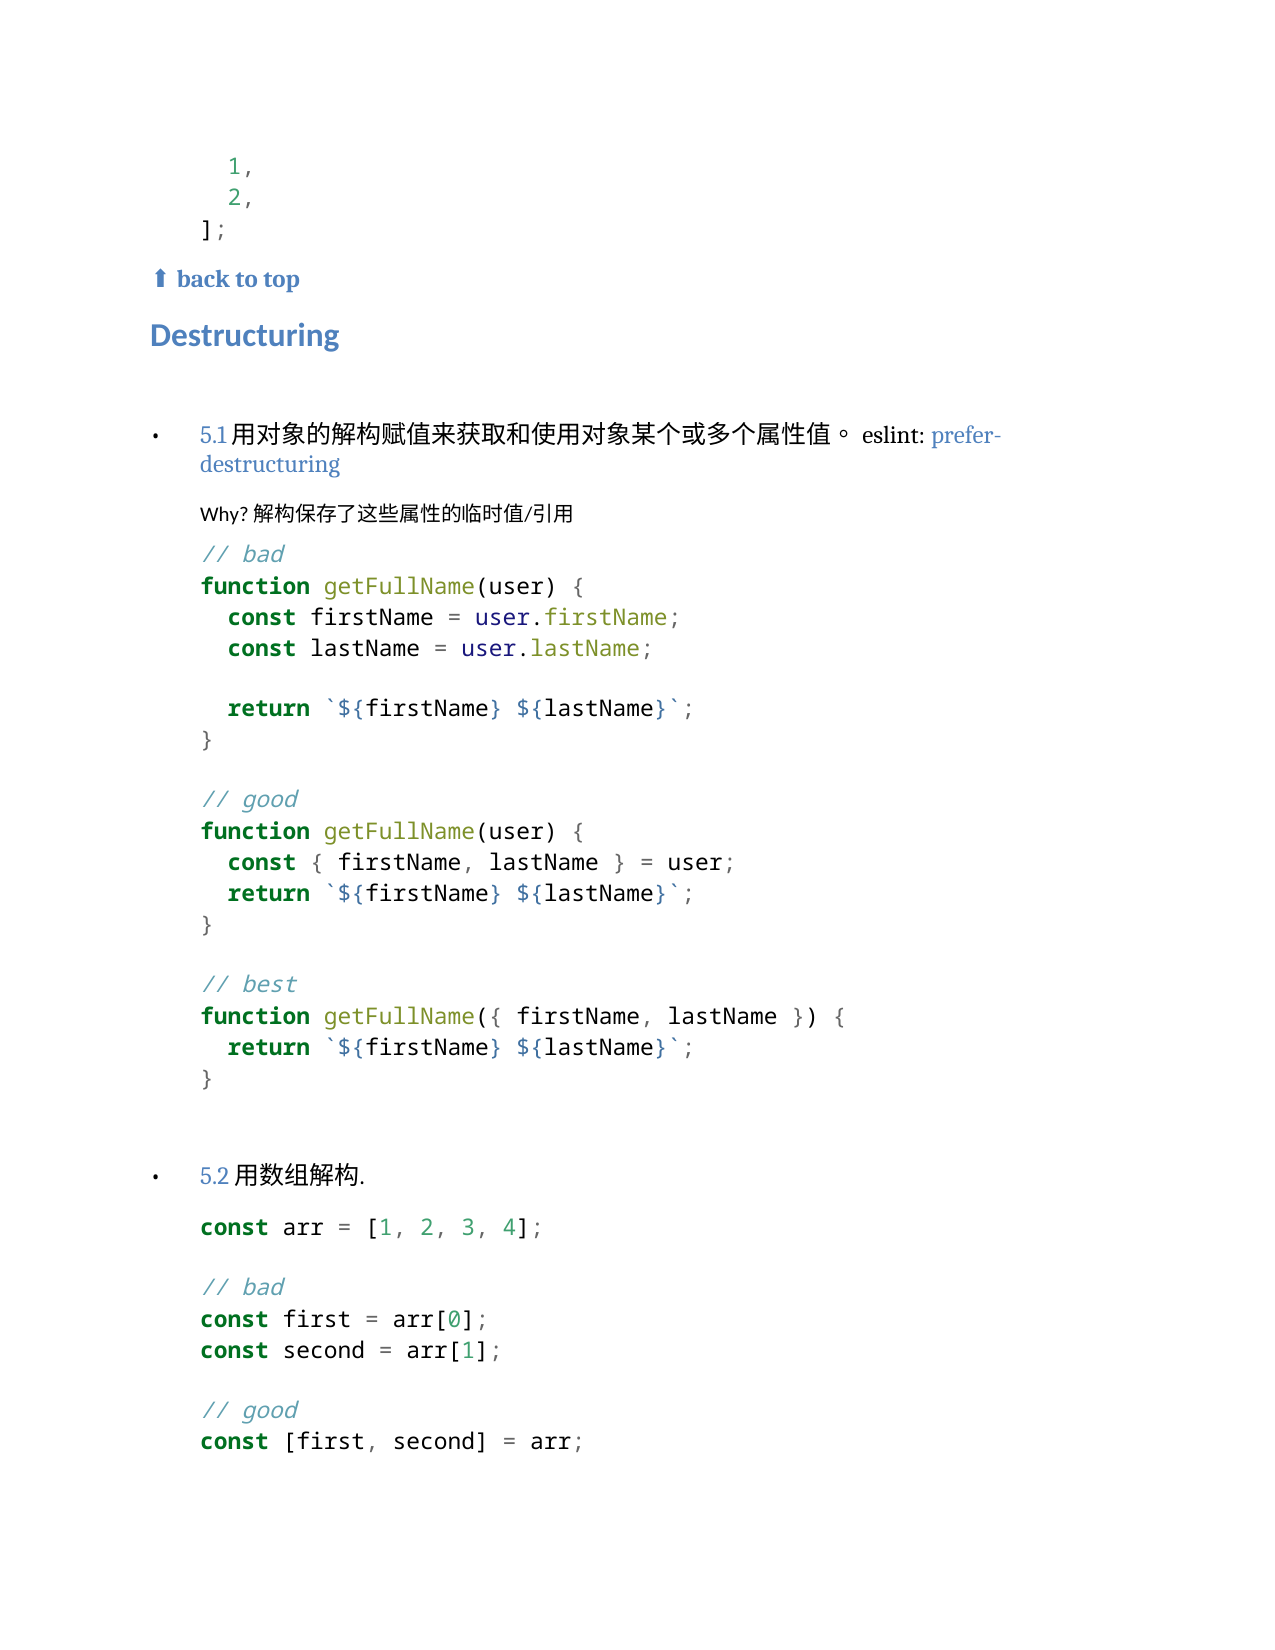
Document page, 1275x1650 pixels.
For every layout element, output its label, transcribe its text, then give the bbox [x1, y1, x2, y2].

list 5.2 用数组解构. [150, 1162, 1125, 1190]
list Why? 解构保存了这些属性的临时值/引用 [150, 499, 1125, 528]
list 5.1 用对象的解构赋值来获取和使用对象某个或多个属性值。 eslint: prefer-destructuring [150, 421, 1125, 479]
subtitle Destructuring [150, 314, 1125, 355]
list // bad function getFullName(user) { const firstName = user.firstName; const lastName = user.lastName; return `${firstName} ${lastName}`; } // good function getFullName(user) { const { firstName, lastName } = user; return `${firstName} ${lastName}`; } // best function getFullName({ firstName, lastName }) { return `${firstName} ${lastName}`; } [150, 538, 1125, 1093]
text ⬆ back to top [150, 264, 1125, 293]
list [150, 150, 1125, 244]
list const arr = [1, 2, 3, 4]; // bad const first = arr[0]; const second = arr[1]; // good const [first, second] = arr; [150, 1211, 1125, 1456]
